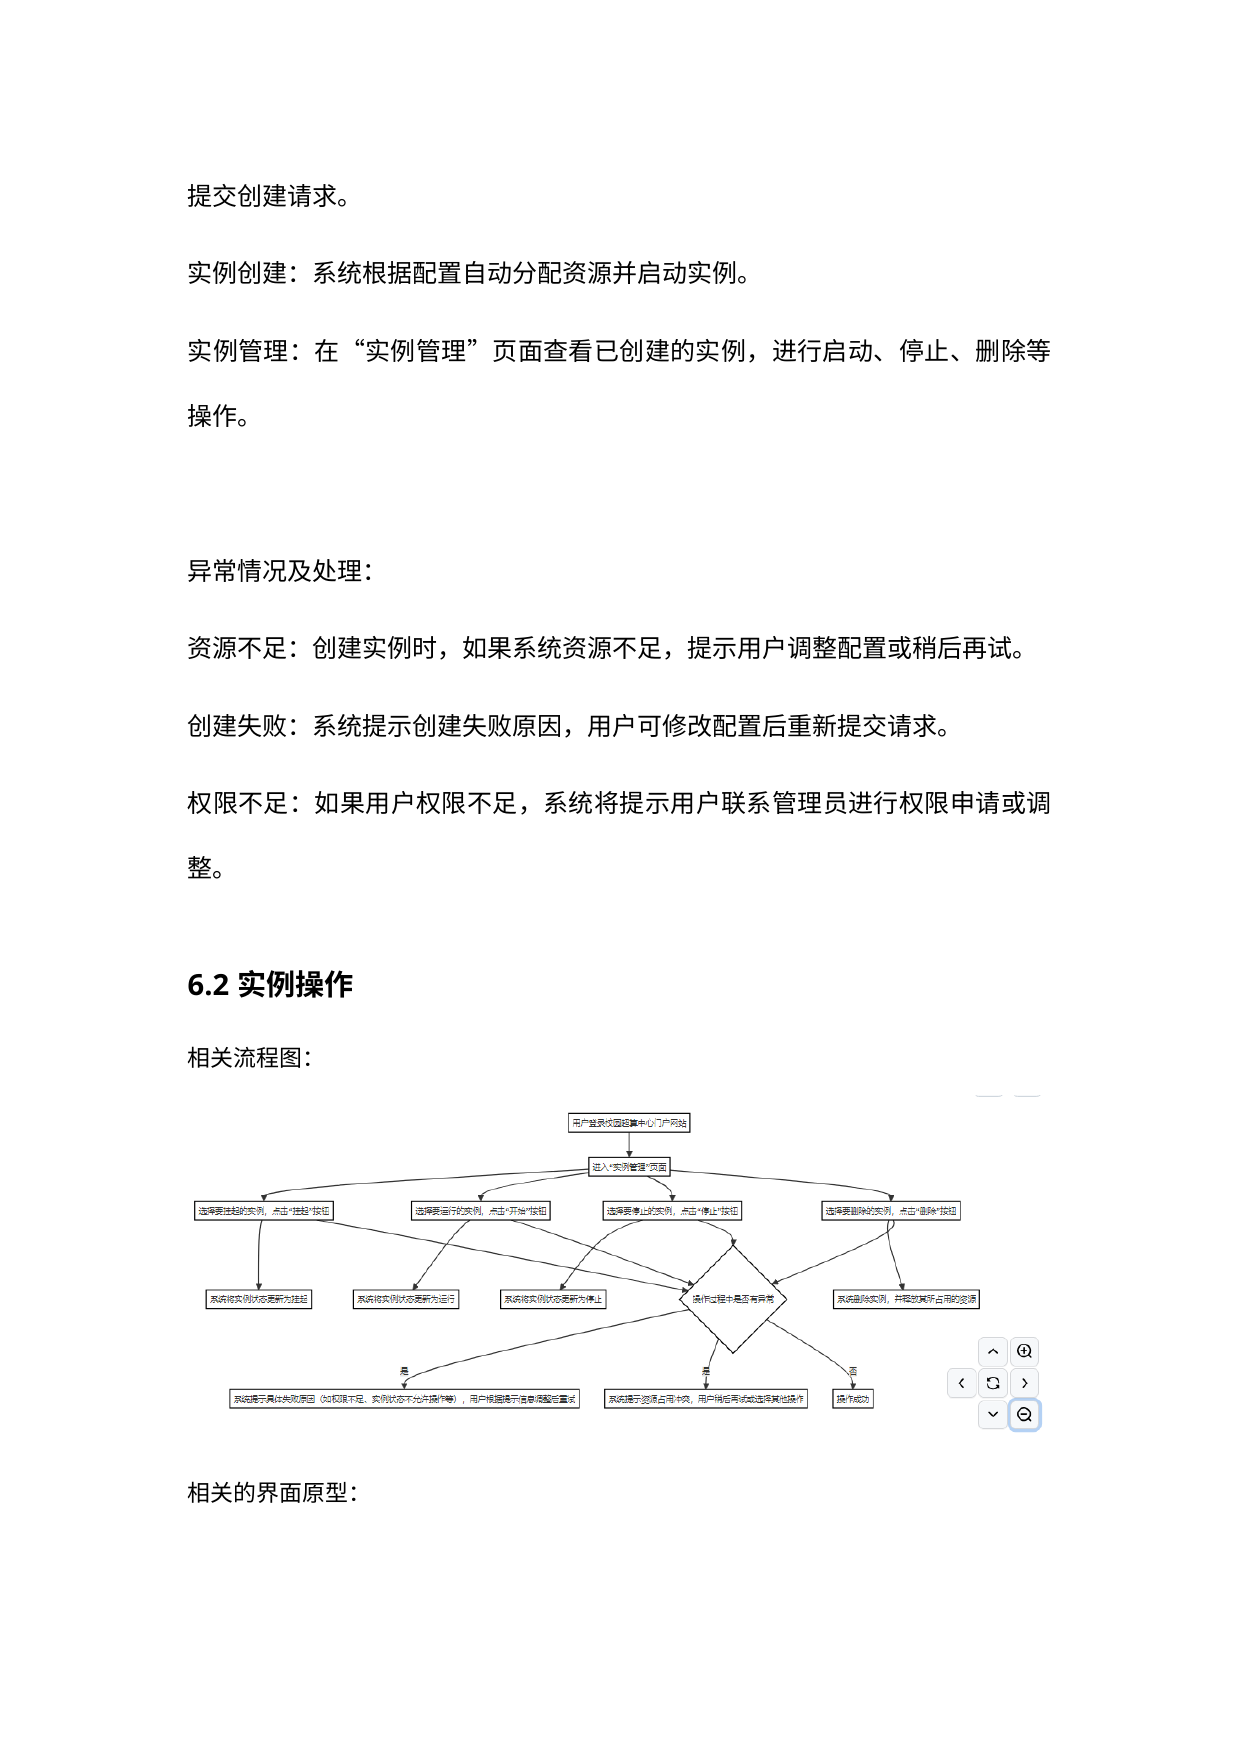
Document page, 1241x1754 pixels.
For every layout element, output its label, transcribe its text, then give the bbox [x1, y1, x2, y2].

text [187, 162, 1053, 227]
text 相关流程图： [187, 1024, 1053, 1089]
text 相关的界面原型： [187, 1459, 1053, 1524]
text 实例操作 [187, 951, 1053, 1016]
text 创建失败：系统提示创建失败原因，用户可修改配置后重新提交请求。 [187, 692, 1053, 757]
text 实例管理：在“实例管理”页面查看已创建的实例，进行启动、停止、删除等操作。 [187, 317, 1053, 447]
picture [187, 1095, 1053, 1450]
text 异常情况及处理： [187, 537, 1053, 602]
text 资源不足：创建实例时，如果系统资源不足，提示用户调整配置或稍后再试。 [187, 614, 1053, 679]
text 实例创建：系统根据配置自动分配资源并启动实例。 [187, 239, 1053, 304]
text 权限不足：如果用户权限不足，系统将提示用户联系管理员进行权限申请或调整。 [187, 769, 1053, 899]
